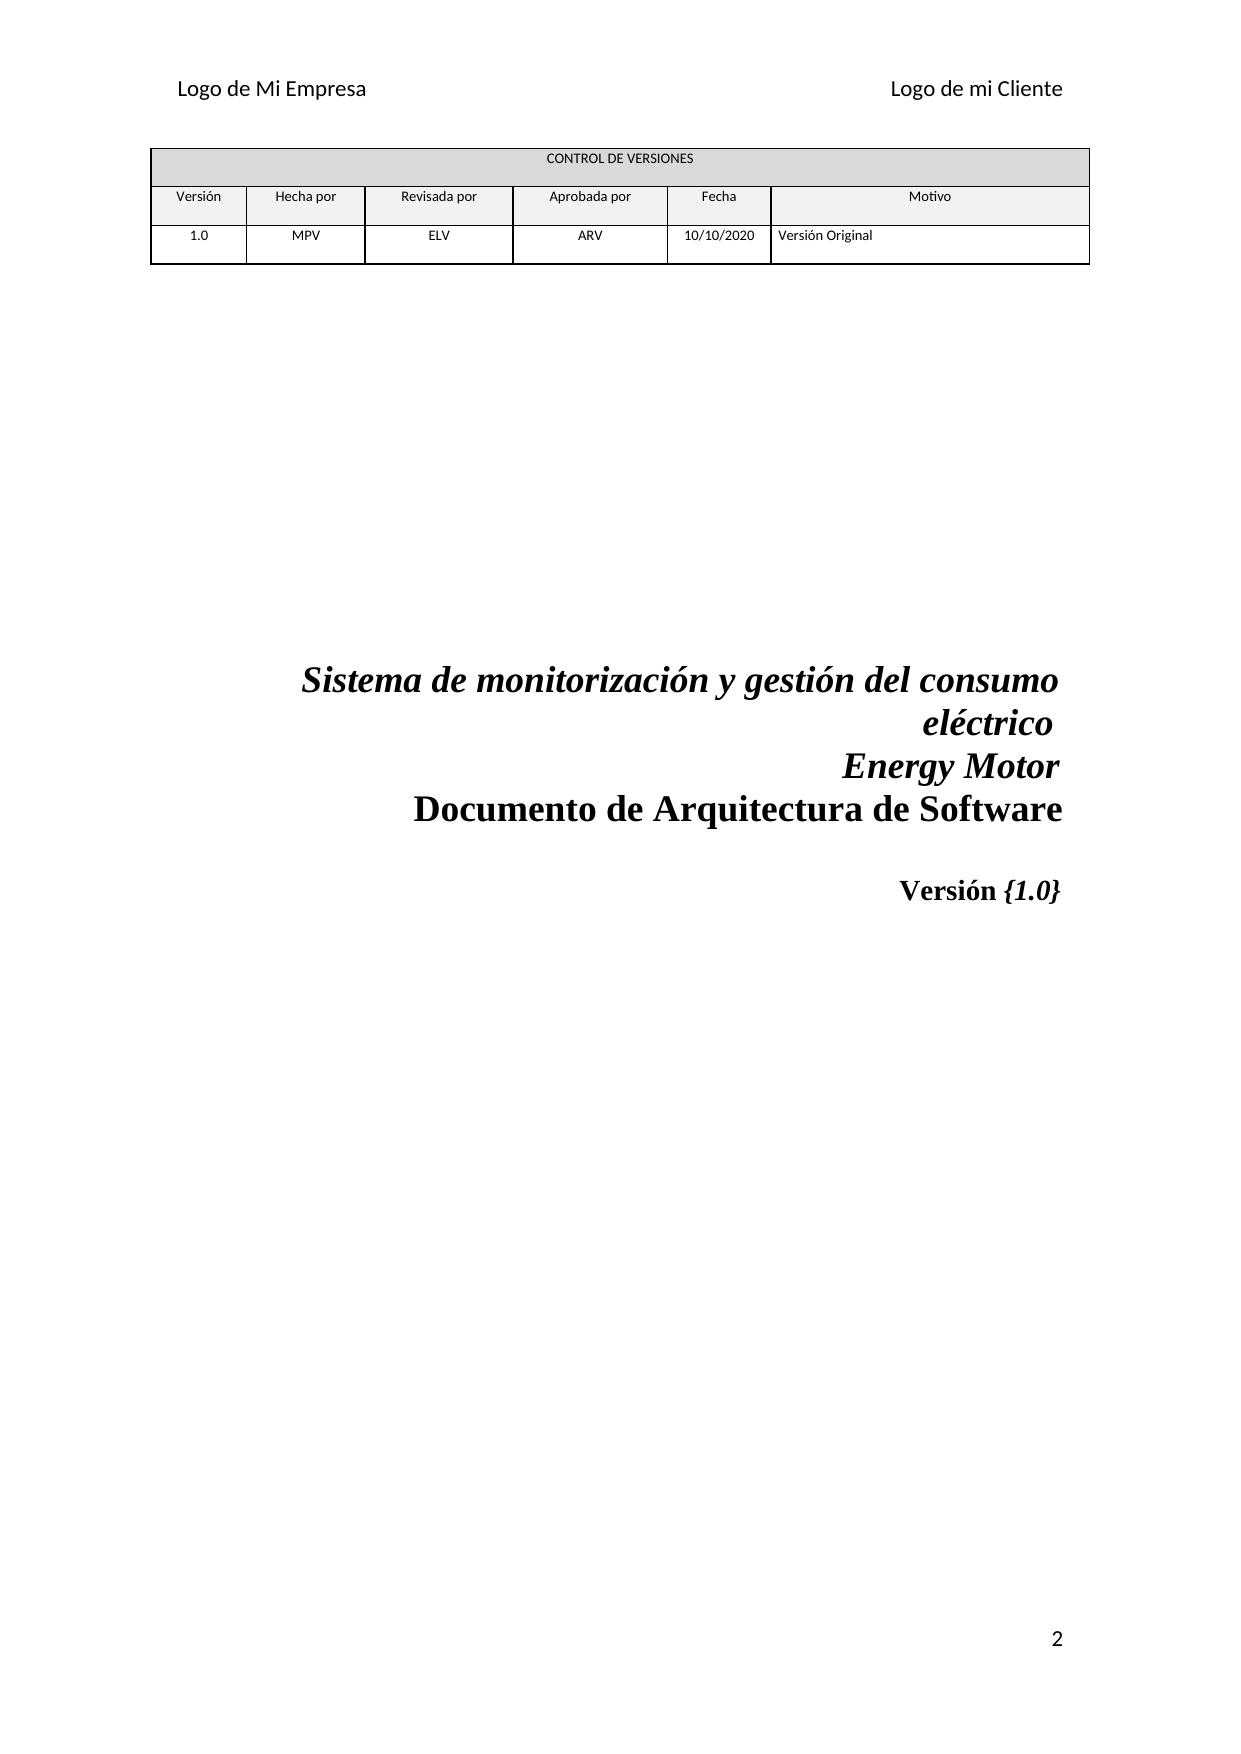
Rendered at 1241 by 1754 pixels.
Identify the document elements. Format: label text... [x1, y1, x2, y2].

table_cell 1.0 [152, 226, 246, 263]
table_cell Revisada por [366, 187, 512, 225]
table_header CONTROL DE VERSIONES [152, 149, 1089, 186]
table_cell Versión [152, 187, 246, 225]
table_cell ELV [366, 226, 512, 263]
table_cell Aprobada por [514, 187, 667, 225]
table_cell Motivo [772, 187, 1089, 225]
table_cell Fecha [668, 187, 770, 225]
table_cell Hecha por [247, 187, 364, 225]
table_cell 10/10/2020 [668, 226, 770, 263]
table_cell MPV [247, 226, 364, 263]
table_cell Versión Original [772, 226, 1089, 263]
title Versión {1.0} [177, 873, 1063, 906]
title Documento de Arquitectura de Software [177, 786, 1063, 829]
table_cell ARV [514, 226, 667, 263]
title Sistema de monitorización y gestión del consumo eléctrico Energy Motor [177, 657, 1063, 786]
